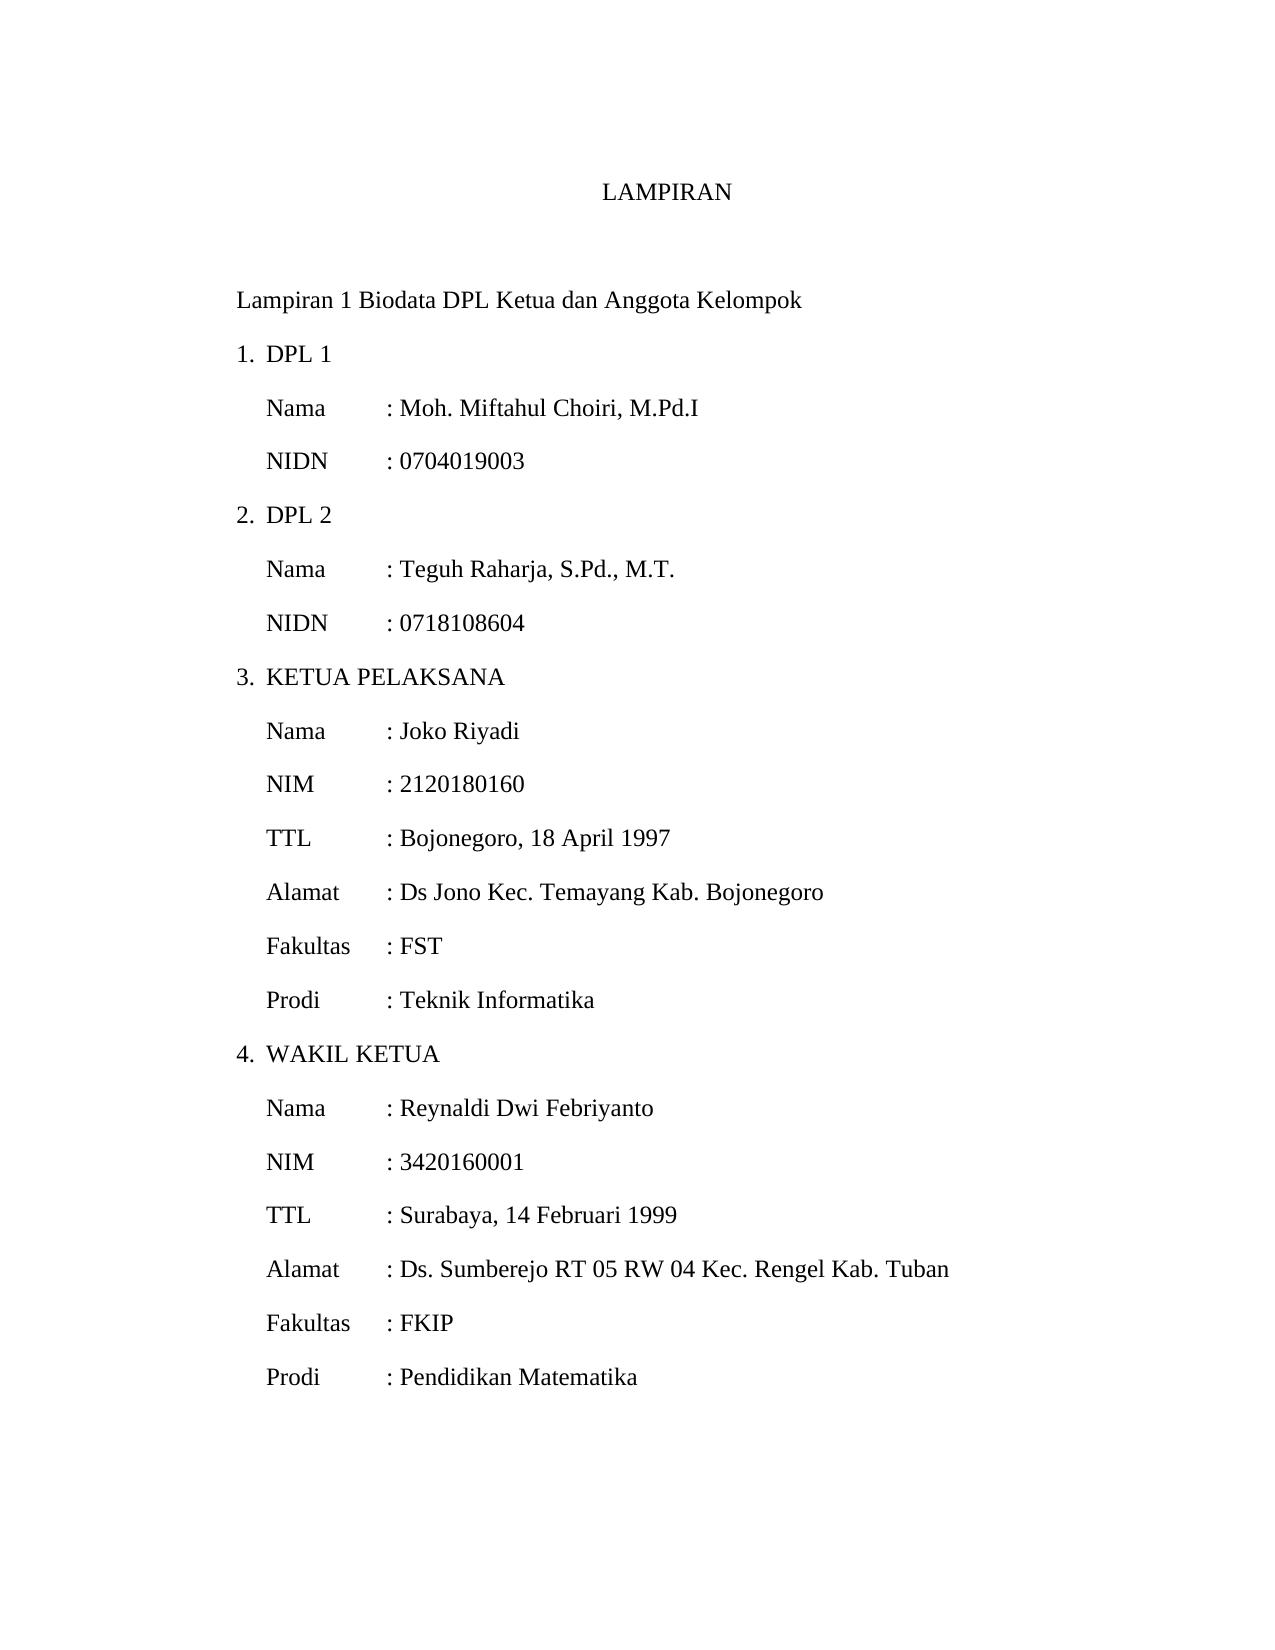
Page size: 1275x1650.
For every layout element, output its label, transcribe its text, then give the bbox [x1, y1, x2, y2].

text NIM : 2120180160 [266, 769, 1098, 798]
text TTL : Bojonegoro, 18 April 1997 [266, 823, 1098, 852]
text Alamat : Ds Jono Kec. Temayang Kab. Bojonegoro [266, 877, 1098, 906]
text Alamat : Ds. Sumberejo RT 05 RW 04 Kec. Rengel Kab. Tuban [266, 1254, 1098, 1283]
text Fakultas : FKIP [266, 1308, 1098, 1337]
text Nama : Teguh Raharja, S.Pd., M.T. [266, 554, 1098, 583]
text Lampiran 1 Biodata DPL Ketua dan Anggota Kelompok [236, 285, 1098, 314]
list KETUA PELAKSANA [236, 662, 1098, 691]
text Fakultas : FST [266, 931, 1098, 960]
text NIDN : 0704019003 [266, 446, 1098, 475]
text Nama : Joko Riyadi [266, 716, 1098, 744]
list DPL 1 [236, 339, 1098, 367]
text LAMPIRAN [236, 177, 1098, 206]
text Nama : Reynaldi Dwi Febriyanto [266, 1093, 1098, 1121]
text TTL : Surabaya, 14 Februari 1999 [266, 1200, 1098, 1229]
text Prodi : Teknik Informatika [266, 985, 1098, 1014]
text NIDN : 0718108604 [266, 608, 1098, 637]
text Prodi : Pendidikan Matematika [266, 1362, 1098, 1391]
text Nama : Moh. Miftahul Choiri, M.Pd.I [266, 393, 1098, 421]
list DPL 2 [236, 500, 1098, 529]
text NIM : 3420160001 [266, 1147, 1098, 1175]
list WAKIL KETUA [236, 1039, 1098, 1068]
